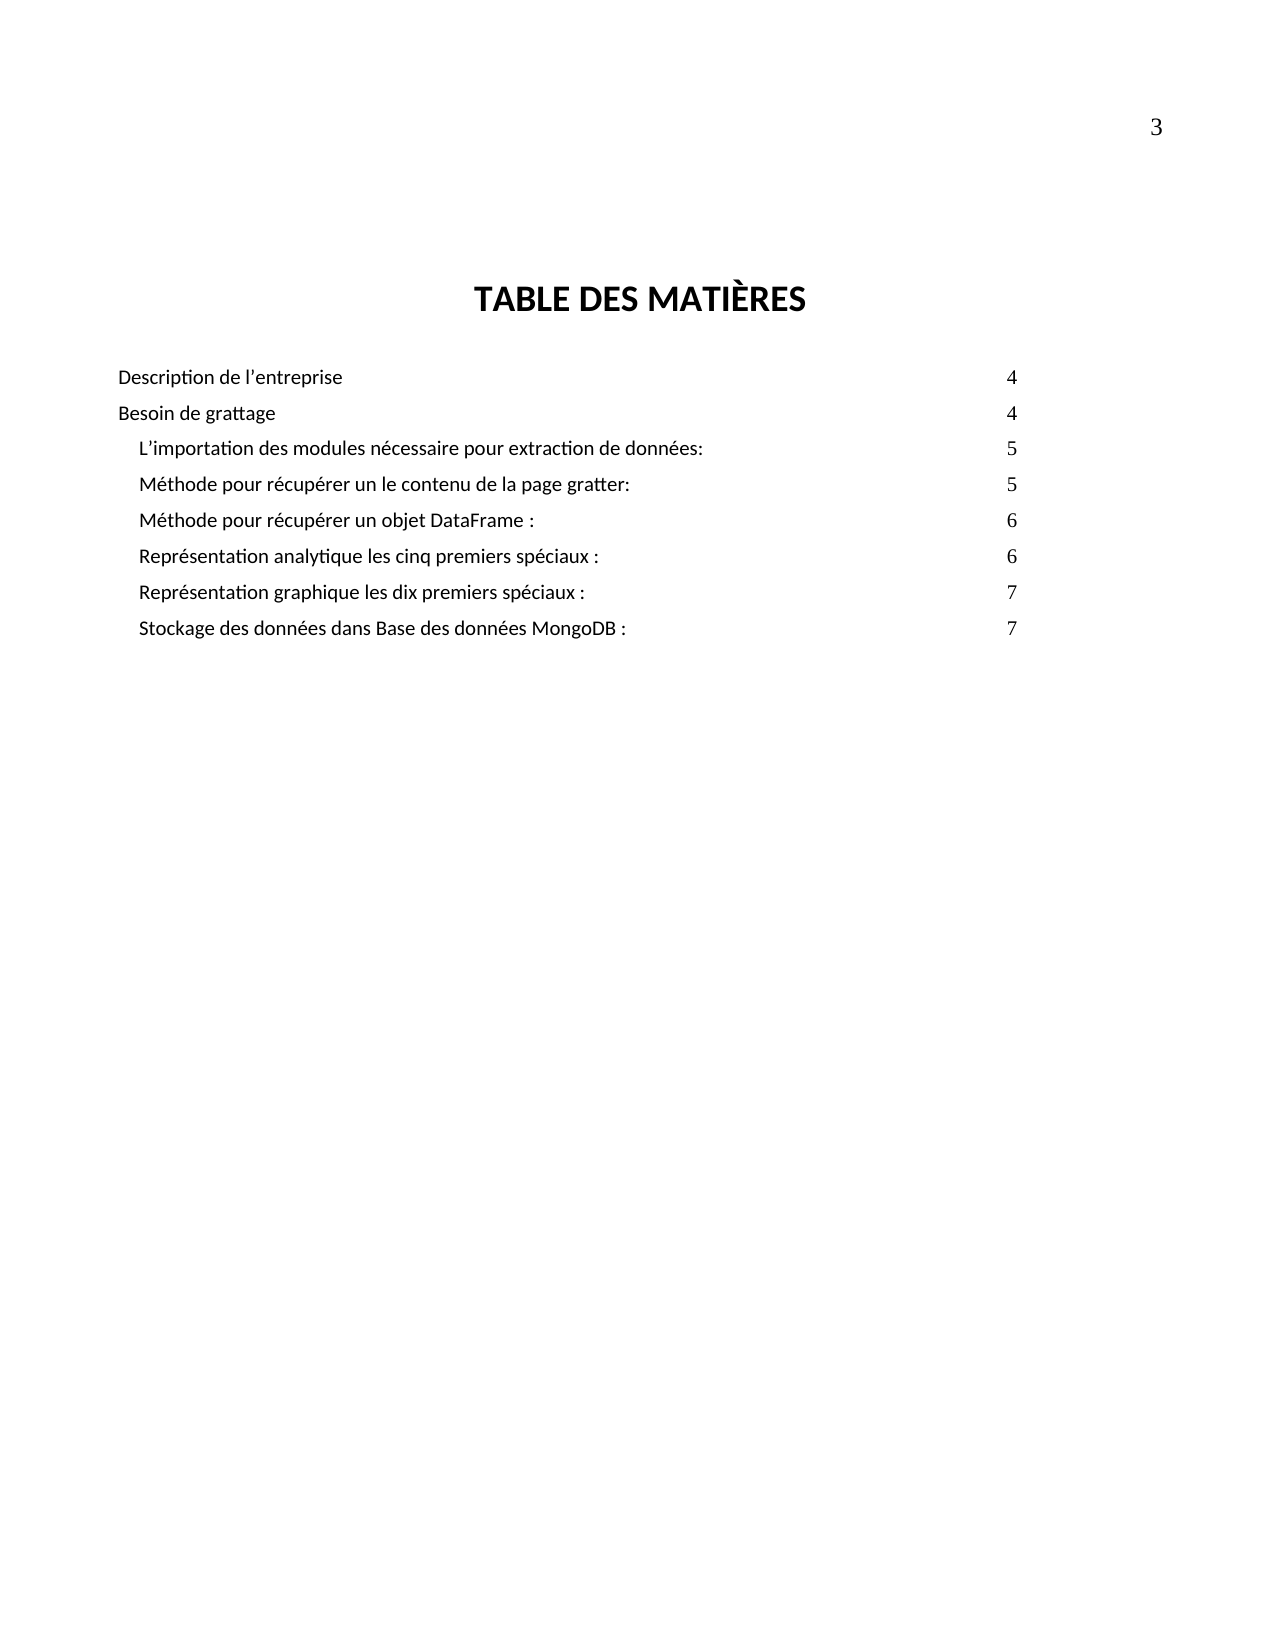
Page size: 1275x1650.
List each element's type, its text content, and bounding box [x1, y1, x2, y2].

title TABLE DES MATIÈRES [118, 275, 1162, 321]
